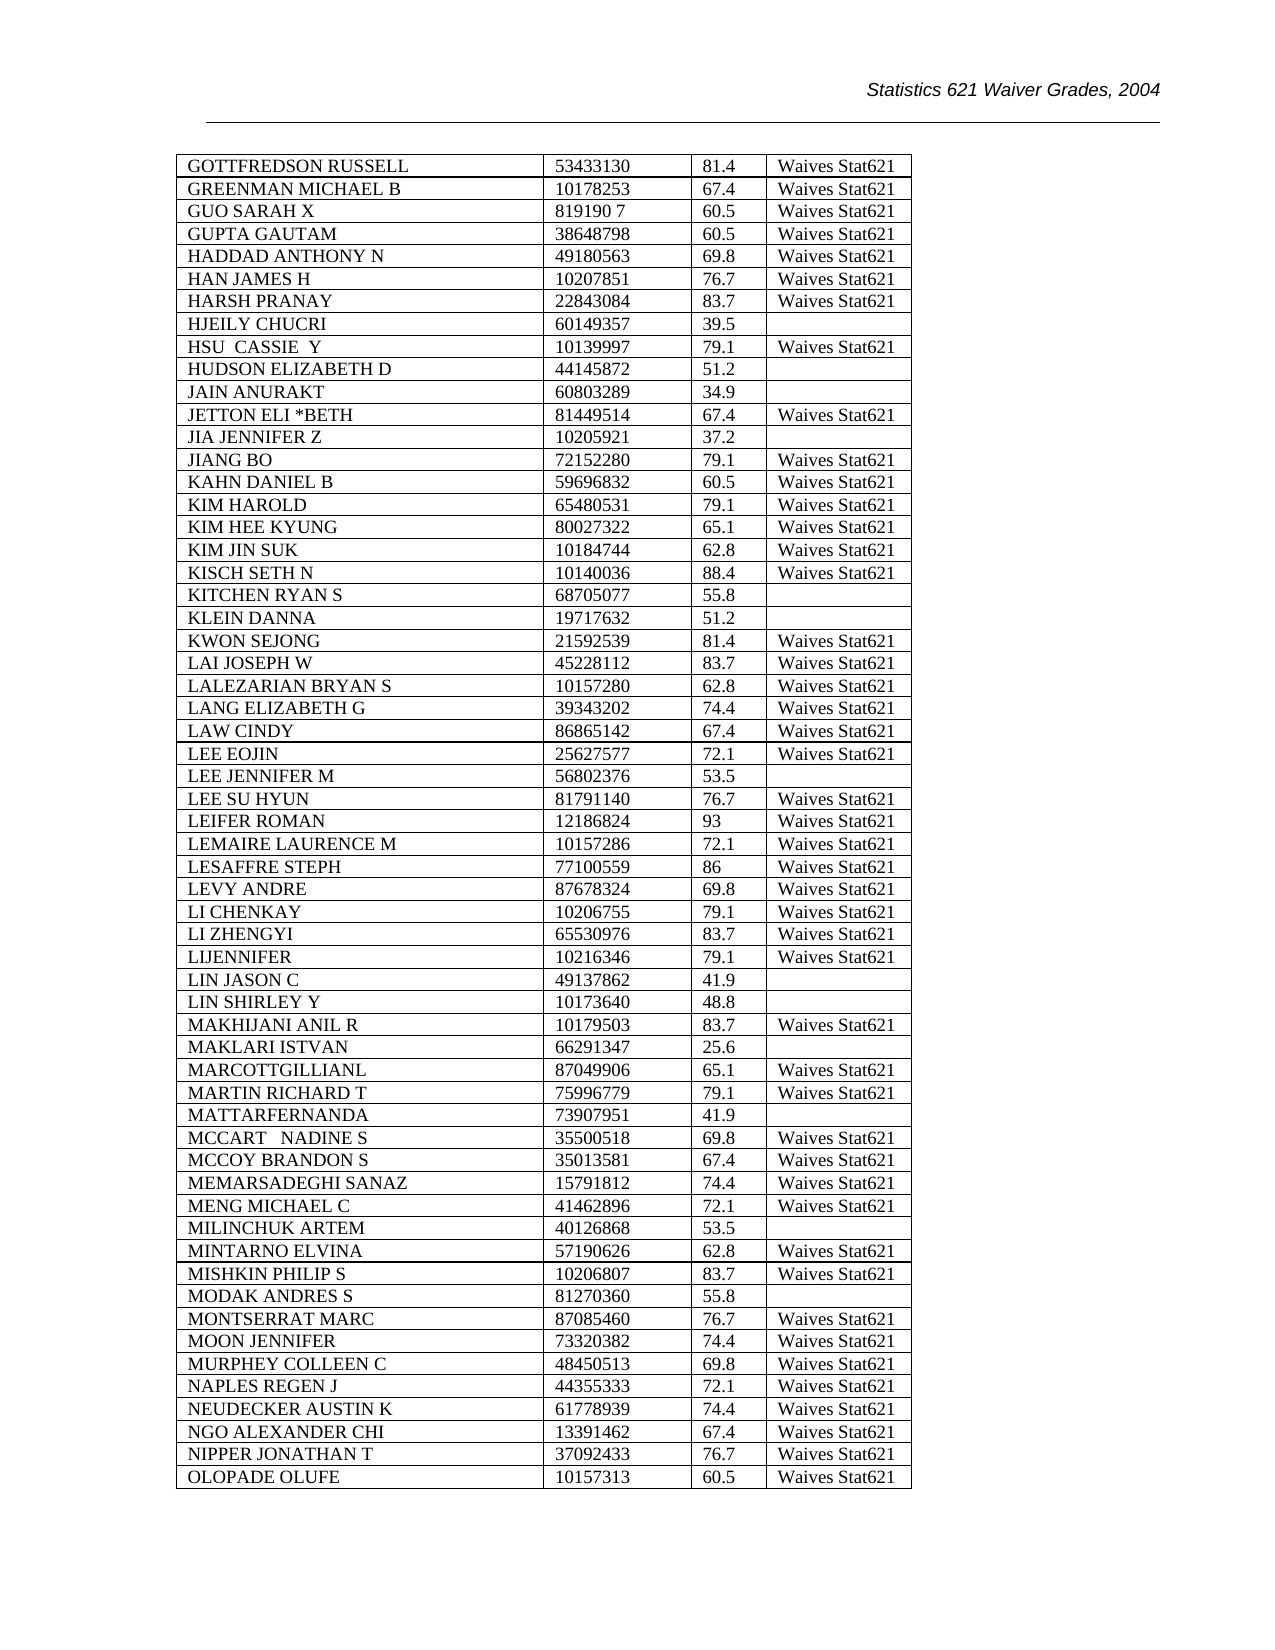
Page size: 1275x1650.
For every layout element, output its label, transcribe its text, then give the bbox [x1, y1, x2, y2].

table_cell 39.5 [692, 313, 766, 334]
table_cell 10206807 [544, 1263, 691, 1284]
table_cell MCCOY BRANDON S [177, 1149, 543, 1171]
table_cell 81449514 [544, 404, 691, 425]
table_cell 73320382 [544, 1330, 691, 1352]
table_cell 79.1 [692, 1082, 766, 1103]
table_cell 74.4 [692, 1172, 766, 1193]
table_cell 83.7 [692, 1263, 766, 1284]
table_cell Waives Stat621 [767, 856, 911, 877]
table_cell HARSH PRANAY [177, 290, 543, 312]
table_cell 72.1 [692, 833, 766, 854]
table_cell GUPTA GAUTAM [177, 223, 543, 244]
table_cell 51.2 [692, 358, 766, 380]
table_cell Waives Stat621 [767, 178, 911, 199]
table_cell NAPLES REGEN J [177, 1375, 543, 1397]
table_cell JETTON ELI *BETH [177, 404, 543, 425]
table_cell Waives Stat621 [767, 788, 911, 809]
table_cell 48450513 [544, 1353, 691, 1374]
table_cell 59696832 [544, 471, 691, 493]
table_cell 41.9 [692, 1104, 766, 1126]
table_cell Waives Stat621 [767, 268, 911, 289]
table_cell 57190626 [544, 1240, 691, 1261]
table_cell 79.1 [692, 946, 766, 967]
table_cell Waives Stat621 [767, 946, 911, 967]
table_cell KIM JIN SUK [177, 539, 543, 561]
table_cell HSU CASSIE Y [177, 336, 543, 357]
table_cell KIM HAROLD [177, 494, 543, 515]
table_cell Waives Stat621 [767, 449, 911, 470]
table_cell Waives Stat621 [767, 1082, 911, 1103]
table_cell Waives Stat621 [767, 1014, 911, 1035]
table_cell Waives Stat621 [767, 1240, 911, 1261]
table_cell MARCOTTGILLIANL [177, 1059, 543, 1081]
table_cell 72.1 [692, 1375, 766, 1397]
table_cell HAN JAMES H [177, 268, 543, 289]
table_cell LEE JENNIFER M [177, 765, 543, 787]
table_cell Waives Stat621 [767, 1172, 911, 1193]
table_cell LEVY ANDRE [177, 878, 543, 900]
table_cell NIPPER JONATHAN T [177, 1443, 543, 1465]
table_cell KAHN DANIEL B [177, 471, 543, 493]
table_cell [767, 969, 911, 990]
table_cell KISCH SETH N [177, 562, 543, 583]
table_cell Waives Stat621 [767, 290, 911, 312]
table_cell MEMARSADEGHI SANAZ [177, 1172, 543, 1193]
table_cell LEE SU HYUN [177, 788, 543, 809]
table_cell 67.4 [692, 404, 766, 425]
table_cell KLEIN DANNA [177, 607, 543, 628]
table_cell 10205921 [544, 426, 691, 448]
table_cell 44145872 [544, 358, 691, 380]
table_cell 72.1 [692, 743, 766, 764]
table_cell 74.4 [692, 1398, 766, 1419]
table_cell 65.1 [692, 1059, 766, 1081]
table_cell 25627577 [544, 743, 691, 764]
table_cell MODAK ANDRES S [177, 1285, 543, 1307]
table_cell [767, 765, 911, 787]
table_cell Waives Stat621 [767, 901, 911, 922]
table_cell 79.1 [692, 901, 766, 922]
table_cell 69.8 [692, 1127, 766, 1148]
table_cell 65530976 [544, 923, 691, 945]
table_cell Waives Stat621 [767, 1308, 911, 1329]
table_cell 21592539 [544, 630, 691, 651]
table_cell [767, 313, 911, 334]
table_cell Waives Stat621 [767, 516, 911, 538]
table_cell Waives Stat621 [767, 743, 911, 764]
table_cell 61778939 [544, 1398, 691, 1419]
table_cell 51.2 [692, 607, 766, 628]
table_cell MILINCHUK ARTEM [177, 1217, 543, 1239]
table_cell 81270360 [544, 1285, 691, 1307]
table_cell Waives Stat621 [767, 1059, 911, 1081]
table_cell 55.8 [692, 1285, 766, 1307]
table_cell JIA JENNIFER Z [177, 426, 543, 448]
table_cell 37092433 [544, 1443, 691, 1465]
table_cell 79.1 [692, 336, 766, 357]
table_cell 22843084 [544, 290, 691, 312]
table_cell 10140036 [544, 562, 691, 583]
table_cell 86865142 [544, 720, 691, 741]
table_cell Waives Stat621 [767, 878, 911, 900]
table_cell 25.6 [692, 1036, 766, 1058]
table_cell MURPHEY COLLEEN C [177, 1353, 543, 1374]
table_cell 87085460 [544, 1308, 691, 1329]
table_cell LIN SHIRLEY Y [177, 991, 543, 1013]
table_cell 40126868 [544, 1217, 691, 1239]
table_cell LEMAIRE LAURENCE M [177, 833, 543, 854]
table_cell LESAFFRE STEPH [177, 856, 543, 877]
table_cell 48.8 [692, 991, 766, 1013]
table_cell LI CHENKAY [177, 901, 543, 922]
table_cell 67.4 [692, 1421, 766, 1442]
table_cell 67.4 [692, 720, 766, 741]
table_cell 49180563 [544, 245, 691, 267]
table_cell Waives Stat621 [767, 1466, 911, 1487]
table_cell 68705077 [544, 584, 691, 606]
table_cell Waives Stat621 [767, 1398, 911, 1419]
table_cell Waives Stat621 [767, 1263, 911, 1284]
table_cell Waives Stat621 [767, 1195, 911, 1216]
table_cell 83.7 [692, 923, 766, 945]
table_cell 83.7 [692, 652, 766, 674]
table_cell JAIN ANURAKT [177, 381, 543, 402]
table_cell 10139997 [544, 336, 691, 357]
table_cell 79.1 [692, 449, 766, 470]
table_cell 67.4 [692, 178, 766, 199]
table_cell 87678324 [544, 878, 691, 900]
table_cell [767, 1036, 911, 1058]
table_cell 19717632 [544, 607, 691, 628]
table_cell Waives Stat621 [767, 223, 911, 244]
table_cell 53433130 [544, 155, 691, 176]
table_cell LAI JOSEPH W [177, 652, 543, 674]
table_cell LALEZARIAN BRYAN S [177, 675, 543, 696]
table_cell 39343202 [544, 697, 691, 719]
table_cell Waives Stat621 [767, 1330, 911, 1352]
table_cell LIN JASON C [177, 969, 543, 990]
table_cell 53.5 [692, 765, 766, 787]
table_cell JIANG BO [177, 449, 543, 470]
table_cell MISHKIN PHILIP S [177, 1263, 543, 1284]
table_cell [767, 426, 911, 448]
table_cell Waives Stat621 [767, 810, 911, 832]
table_cell 79.1 [692, 494, 766, 515]
table_cell Waives Stat621 [767, 1353, 911, 1374]
table_cell 69.8 [692, 1353, 766, 1374]
table_cell Waives Stat621 [767, 697, 911, 719]
table_cell Waives Stat621 [767, 494, 911, 515]
table_cell 10216346 [544, 946, 691, 967]
table_cell 87049906 [544, 1059, 691, 1081]
table_cell 76.7 [692, 268, 766, 289]
table_cell 83.7 [692, 290, 766, 312]
table_cell LIJENNIFER [177, 946, 543, 967]
table_cell Waives Stat621 [767, 200, 911, 222]
table_cell 10184744 [544, 539, 691, 561]
table_cell 41462896 [544, 1195, 691, 1216]
table_cell Waives Stat621 [767, 630, 911, 651]
table_cell 10207851 [544, 268, 691, 289]
table_cell MATTARFERNANDA [177, 1104, 543, 1126]
table_cell MAKHIJANI ANIL R [177, 1014, 543, 1035]
table_cell 60.5 [692, 223, 766, 244]
table_cell KITCHEN RYAN S [177, 584, 543, 606]
table_cell 83.7 [692, 1014, 766, 1035]
table_cell 15791812 [544, 1172, 691, 1193]
table_cell 10157313 [544, 1466, 691, 1487]
table_cell Waives Stat621 [767, 923, 911, 945]
table_cell Waives Stat621 [767, 833, 911, 854]
table_cell 80027322 [544, 516, 691, 538]
table_cell 49137862 [544, 969, 691, 990]
table_cell 45228112 [544, 652, 691, 674]
table_cell 10179503 [544, 1014, 691, 1035]
table_cell Waives Stat621 [767, 562, 911, 583]
table_cell 60149357 [544, 313, 691, 334]
table_cell 76.7 [692, 1308, 766, 1329]
table_cell 44355333 [544, 1375, 691, 1397]
table_cell Waives Stat621 [767, 404, 911, 425]
table_cell LEIFER ROMAN [177, 810, 543, 832]
table_cell 10206755 [544, 901, 691, 922]
table_cell 72152280 [544, 449, 691, 470]
table_cell Waives Stat621 [767, 1421, 911, 1442]
table_cell MENG MICHAEL C [177, 1195, 543, 1216]
table_cell 62.8 [692, 675, 766, 696]
table_cell [767, 1217, 911, 1239]
table_cell 74.4 [692, 1330, 766, 1352]
table_cell 60803289 [544, 381, 691, 402]
table_cell MONTSERRAT MARC [177, 1308, 543, 1329]
table_cell Waives Stat621 [767, 1127, 911, 1148]
table_cell 69.8 [692, 878, 766, 900]
table_cell Waives Stat621 [767, 1375, 911, 1397]
table_cell 10173640 [544, 991, 691, 1013]
table_cell 38648798 [544, 223, 691, 244]
table_cell 12186824 [544, 810, 691, 832]
table_cell 56802376 [544, 765, 691, 787]
table_cell NGO ALEXANDER CHI [177, 1421, 543, 1442]
table_cell [767, 584, 911, 606]
table_cell 73907951 [544, 1104, 691, 1126]
table_cell 60.5 [692, 471, 766, 493]
table_cell 41.9 [692, 969, 766, 990]
table_cell MINTARNO ELVINA [177, 1240, 543, 1261]
table_cell [767, 607, 911, 628]
table_cell GOTTFREDSON RUSSELL [177, 155, 543, 176]
table_cell MCCART NADINE S [177, 1127, 543, 1148]
table_cell 60.5 [692, 1466, 766, 1487]
table_cell NEUDECKER AUSTIN K [177, 1398, 543, 1419]
table_cell MOON JENNIFER [177, 1330, 543, 1352]
table_cell 88.4 [692, 562, 766, 583]
table_cell 93 [692, 810, 766, 832]
table_cell Waives Stat621 [767, 1443, 911, 1465]
table_cell LI ZHENGYI [177, 923, 543, 945]
table_cell 13391462 [544, 1421, 691, 1442]
table_cell 62.8 [692, 539, 766, 561]
table_cell 35500518 [544, 1127, 691, 1148]
table_cell OLOPADE OLUFE [177, 1466, 543, 1487]
table_cell 10157286 [544, 833, 691, 854]
table_cell Waives Stat621 [767, 1149, 911, 1171]
table_cell 819190 7 [544, 200, 691, 222]
table_cell 10157280 [544, 675, 691, 696]
table_cell [767, 381, 911, 402]
table_cell 65480531 [544, 494, 691, 515]
table_cell 75996779 [544, 1082, 691, 1103]
table_cell 60.5 [692, 200, 766, 222]
table_cell 37.2 [692, 426, 766, 448]
table_cell Waives Stat621 [767, 336, 911, 357]
table_cell LEE EOJIN [177, 743, 543, 764]
table_cell 72.1 [692, 1195, 766, 1216]
table_cell 66291347 [544, 1036, 691, 1058]
table_cell Waives Stat621 [767, 155, 911, 176]
table_cell Waives Stat621 [767, 471, 911, 493]
table_cell KIM HEE KYUNG [177, 516, 543, 538]
table_cell 77100559 [544, 856, 691, 877]
table_cell GUO SARAH X [177, 200, 543, 222]
table_cell LANG ELIZABETH G [177, 697, 543, 719]
table_cell Waives Stat621 [767, 652, 911, 674]
table_cell LAW CINDY [177, 720, 543, 741]
table_cell 74.4 [692, 697, 766, 719]
table_cell 65.1 [692, 516, 766, 538]
table_cell HJEILY CHUCRI [177, 313, 543, 334]
table_cell 81.4 [692, 630, 766, 651]
table_cell Waives Stat621 [767, 720, 911, 741]
table_cell 62.8 [692, 1240, 766, 1261]
table_cell [767, 1104, 911, 1126]
table_cell MAKLARI ISTVAN [177, 1036, 543, 1058]
table_cell 10178253 [544, 178, 691, 199]
table_cell 53.5 [692, 1217, 766, 1239]
table_cell 81791140 [544, 788, 691, 809]
table_cell 35013581 [544, 1149, 691, 1171]
table_cell 55.8 [692, 584, 766, 606]
table_cell GREENMAN MICHAEL B [177, 178, 543, 199]
table_cell 34.9 [692, 381, 766, 402]
table_cell KWON SEJONG [177, 630, 543, 651]
table_cell MARTIN RICHARD T [177, 1082, 543, 1103]
table_cell [767, 1285, 911, 1307]
table_cell 67.4 [692, 1149, 766, 1171]
table_cell HUDSON ELIZABETH D [177, 358, 543, 380]
table_cell 69.8 [692, 245, 766, 267]
table_cell HADDAD ANTHONY N [177, 245, 543, 267]
table_cell 81.4 [692, 155, 766, 176]
table_cell Waives Stat621 [767, 539, 911, 561]
table_cell 76.7 [692, 788, 766, 809]
table_cell Waives Stat621 [767, 245, 911, 267]
table_cell Waives Stat621 [767, 675, 911, 696]
table_cell [767, 991, 911, 1013]
table_cell 76.7 [692, 1443, 766, 1465]
table_cell [767, 358, 911, 380]
table_cell 86 [692, 856, 766, 877]
